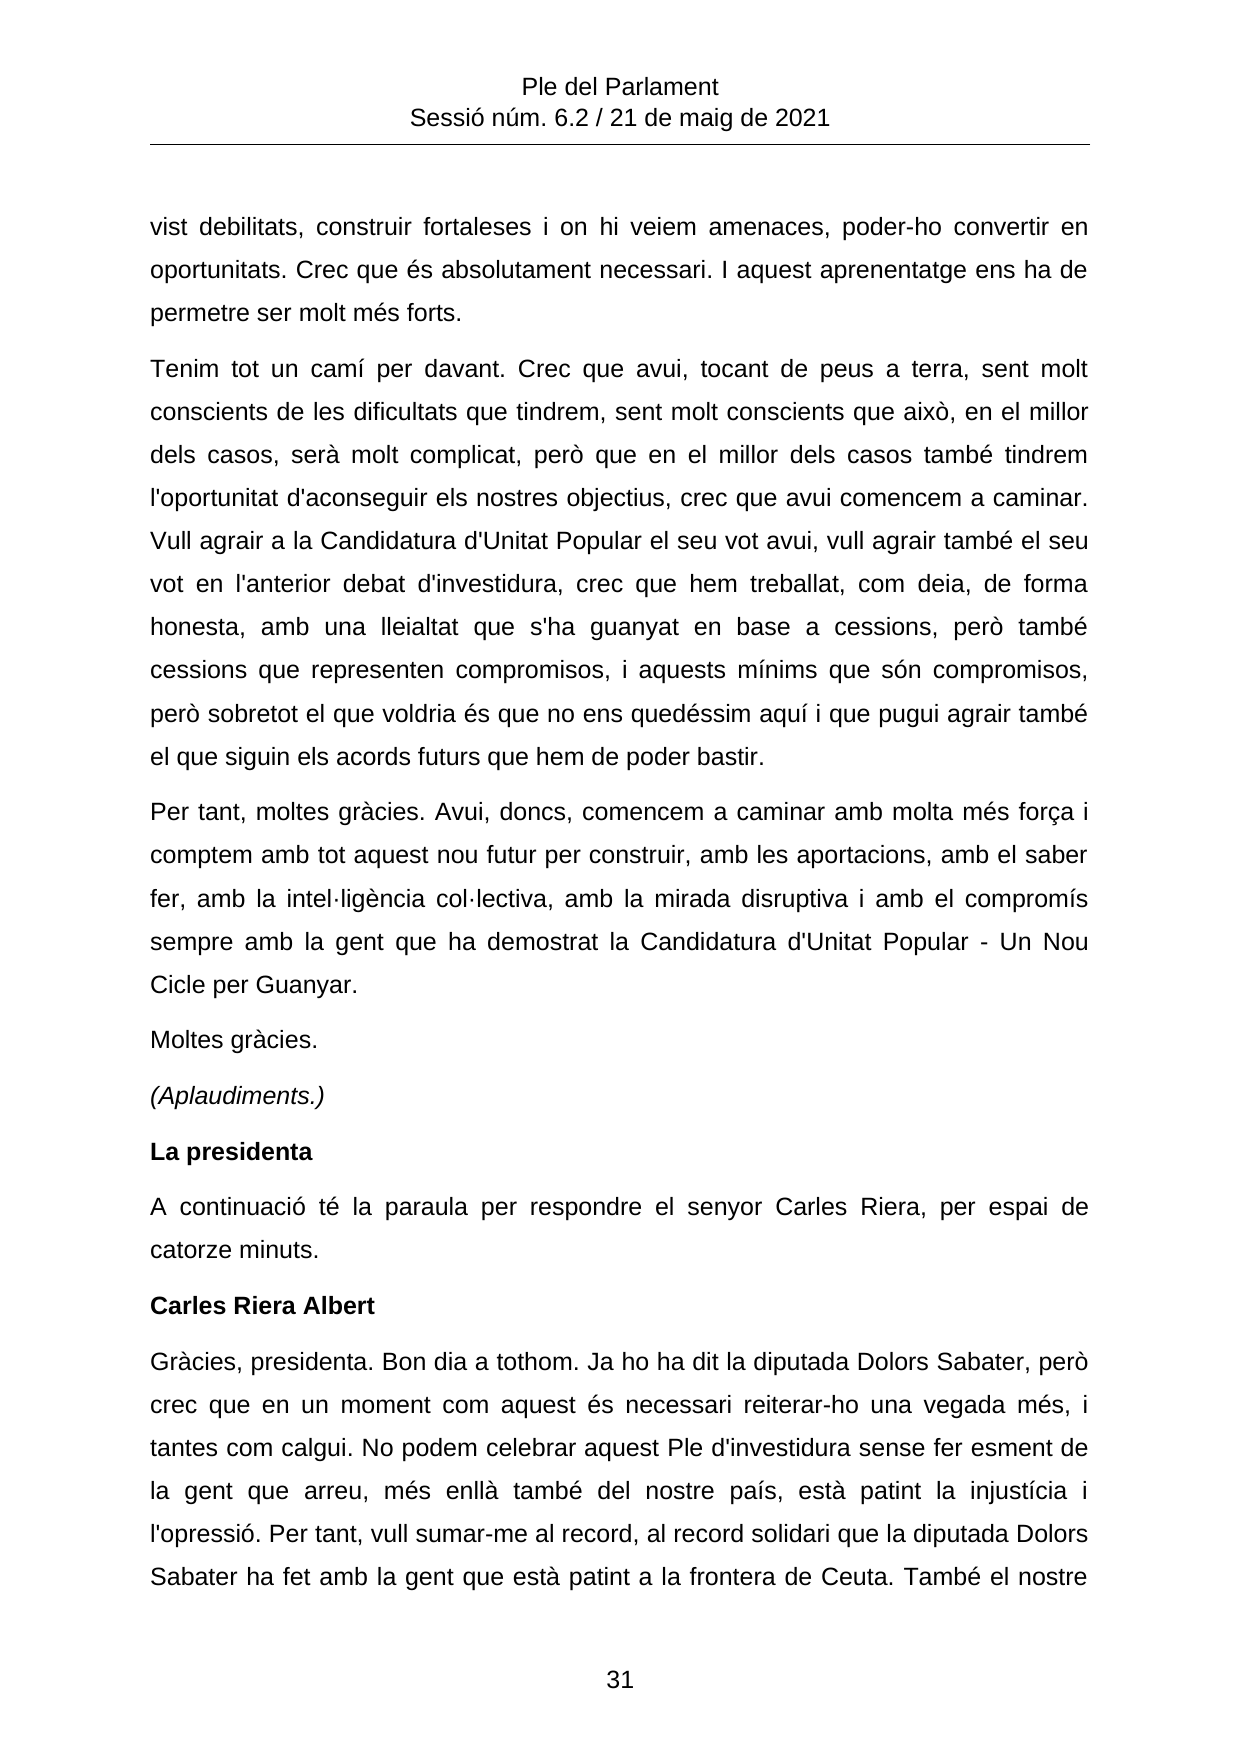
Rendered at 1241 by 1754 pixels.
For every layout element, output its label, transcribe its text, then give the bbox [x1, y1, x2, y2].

text A continuació té la paraula per respondre el senyor Carles Riera, per espai de catorze minuts. [150, 1192, 1090, 1264]
text Tenim tot un camí per davant. Crec que avui, tocant de peus a terra, sent molt conscients de les dificultats que tindrem, sent molt conscients que això, en el millor dels casos, serà molt complicat, però que en el millor dels casos també tindrem l'oportunitat d'aconseguir els nostres objectius, crec que avui comencem a caminar. Vull agrair a la Candidatura d'Unitat Popular el seu vot avui, vull agrair també el seu vot en l'anterior debat d'investidura, crec que hem treballat, com deia, de forma honesta, amb una lleialtat que s'ha guanyat en base a cessions, però també cessions que representen compromisos, i aquests mínims que són compromisos, però sobretot el que voldria és que no ens quedéssim aquí i que pugui agrair també el que siguin els acords futurs que hem de poder bastir. [150, 354, 1090, 771]
text Per tant, moltes gràcies. Avui, doncs, comencem a caminar amb molta més força i comptem amb tot aquest nou futur per construir, amb les aportacions, amb el saber fer, amb la intel·ligència col·lectiva, amb la mirada disruptiva i amb el compromís sempre amb la gent que ha demostrat la Candidatura d'Unitat Popular - Un Nou Cicle per Guanyar. [150, 797, 1090, 999]
text La presidenta [150, 1137, 1090, 1166]
text Carles Riera Albert [150, 1291, 1090, 1320]
text Moltes gràcies. [150, 1026, 1090, 1054]
text (Aplaudiments.) [150, 1081, 1090, 1110]
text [150, 1347, 1090, 1591]
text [150, 212, 1090, 327]
